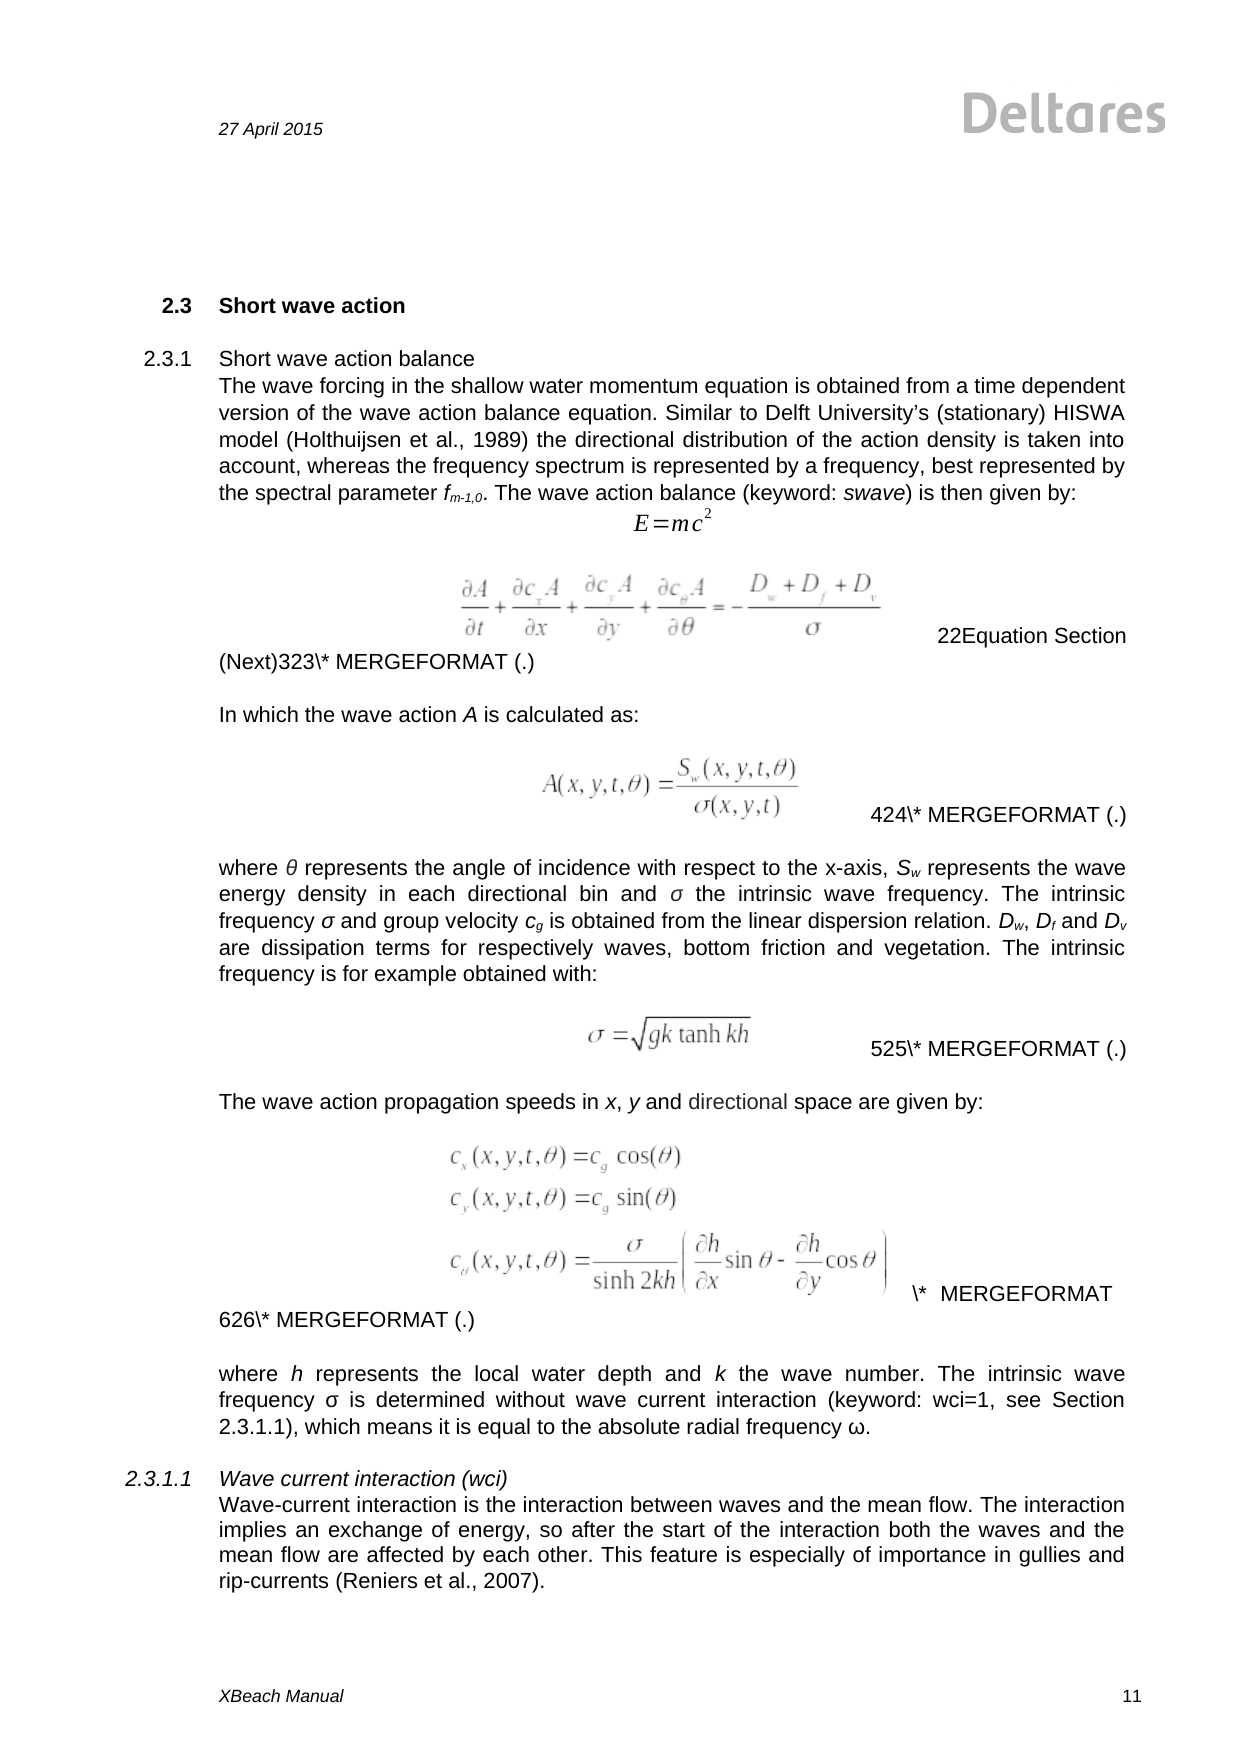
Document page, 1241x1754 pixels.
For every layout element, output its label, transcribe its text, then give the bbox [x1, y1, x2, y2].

text Wave-current interaction is the interaction between waves and the mean flow. The interaction implies an exchange of energy, so after the start of the interaction both the waves and the mean flow are affected by each other. This feature is especially of importance in gullies and rip-currents (Reniers et al., 2007). [218, 1492, 1126, 1593]
text The wave forcing in the shallow water momentum equation is obtained from a time dependent version of the wave action balance equation. Similar to Delft University’s (stationary) HISWA model (Holthuijsen et al., 1989) the directional distribution of the action density is taken into account, whereas the frequency spectrum is represented by a frequency, best represented by the spectral parameter fm-1,0. The wave action balance (keyword: swave) is then given by: [218, 372, 1126, 505]
text where θ represents the angle of incidence with respect to the x-axis, Sw represents the wave energy density in each directional bin and σ the intrinsic wave frequency. The intrinsic frequency σ and group velocity cg is obtained from the linear dispersion relation. Dw, Df and Dv are dissipation terms for respectively waves, bottom friction and vegetation. The intrinsic frequency is for example obtained with: [218, 853, 1126, 986]
text where h represents the local water depth and k the wave number. The intrinsic wave frequency σ is determined without wave current interaction (keyword: wci=1, see Section 2.3.1.1), which means it is equal to the absolute radial frequency ω. [218, 1359, 1126, 1439]
picture [964, 75, 1166, 133]
text The wave action propagation speeds in x, y and directional space are given by: [218, 1087, 1126, 1114]
subtitle Short wave action [192, 292, 1126, 319]
text In which the wave action A is calculated as: [218, 701, 1126, 727]
subtitle Short wave action balance [192, 346, 1126, 372]
subtitle Wave current interaction (wci) [192, 1465, 1126, 1492]
